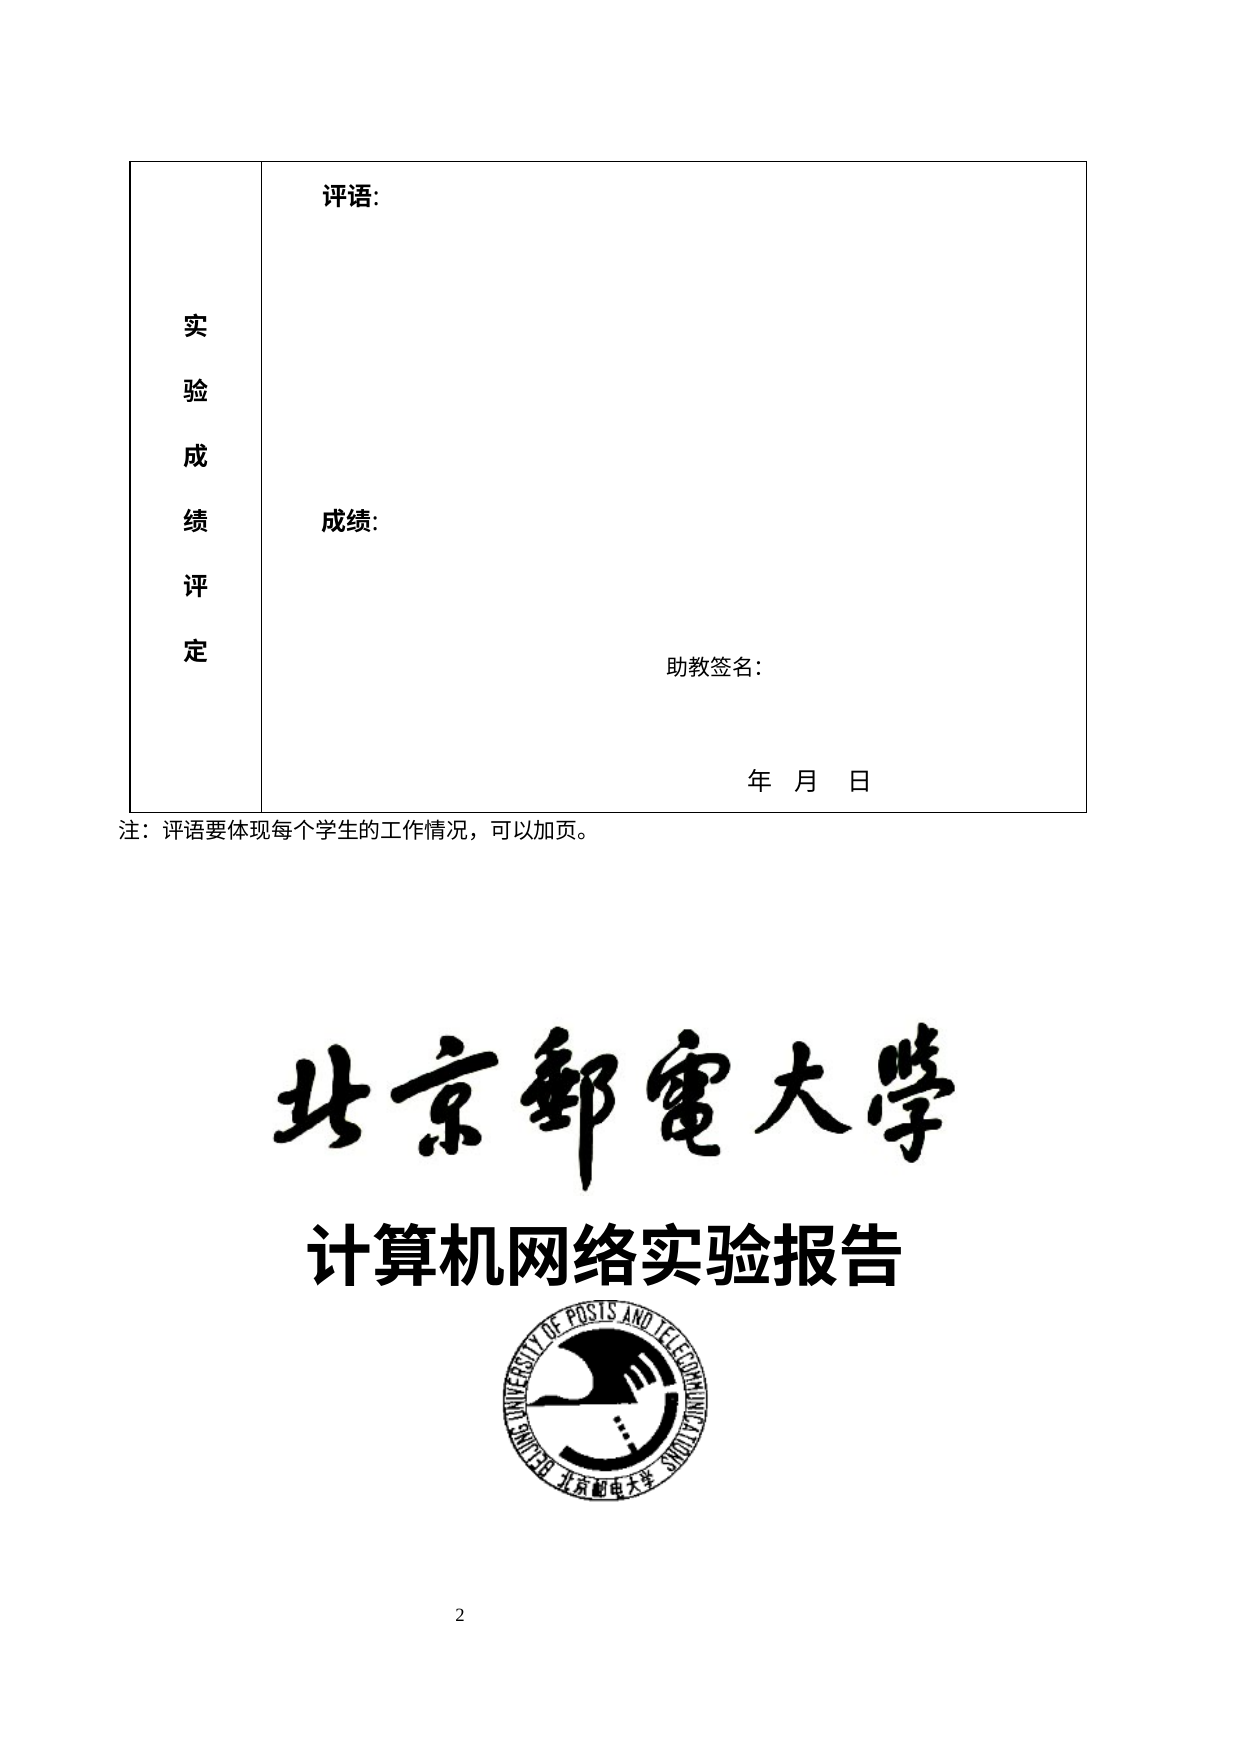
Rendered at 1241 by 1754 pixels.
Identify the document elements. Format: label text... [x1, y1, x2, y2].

table_cell 评语: 成绩: 助教签名： 年 月 日 [262, 162, 1086, 812]
text 注：评语要体现每个学生的工作情况，可以加页。 [118, 813, 1092, 845]
text 计算机网络实验报告 [118, 1203, 1092, 1300]
table_cell 实 验 成 绩 评 定 [131, 162, 261, 812]
picture [502, 1300, 709, 1502]
picture [221, 1007, 995, 1196]
